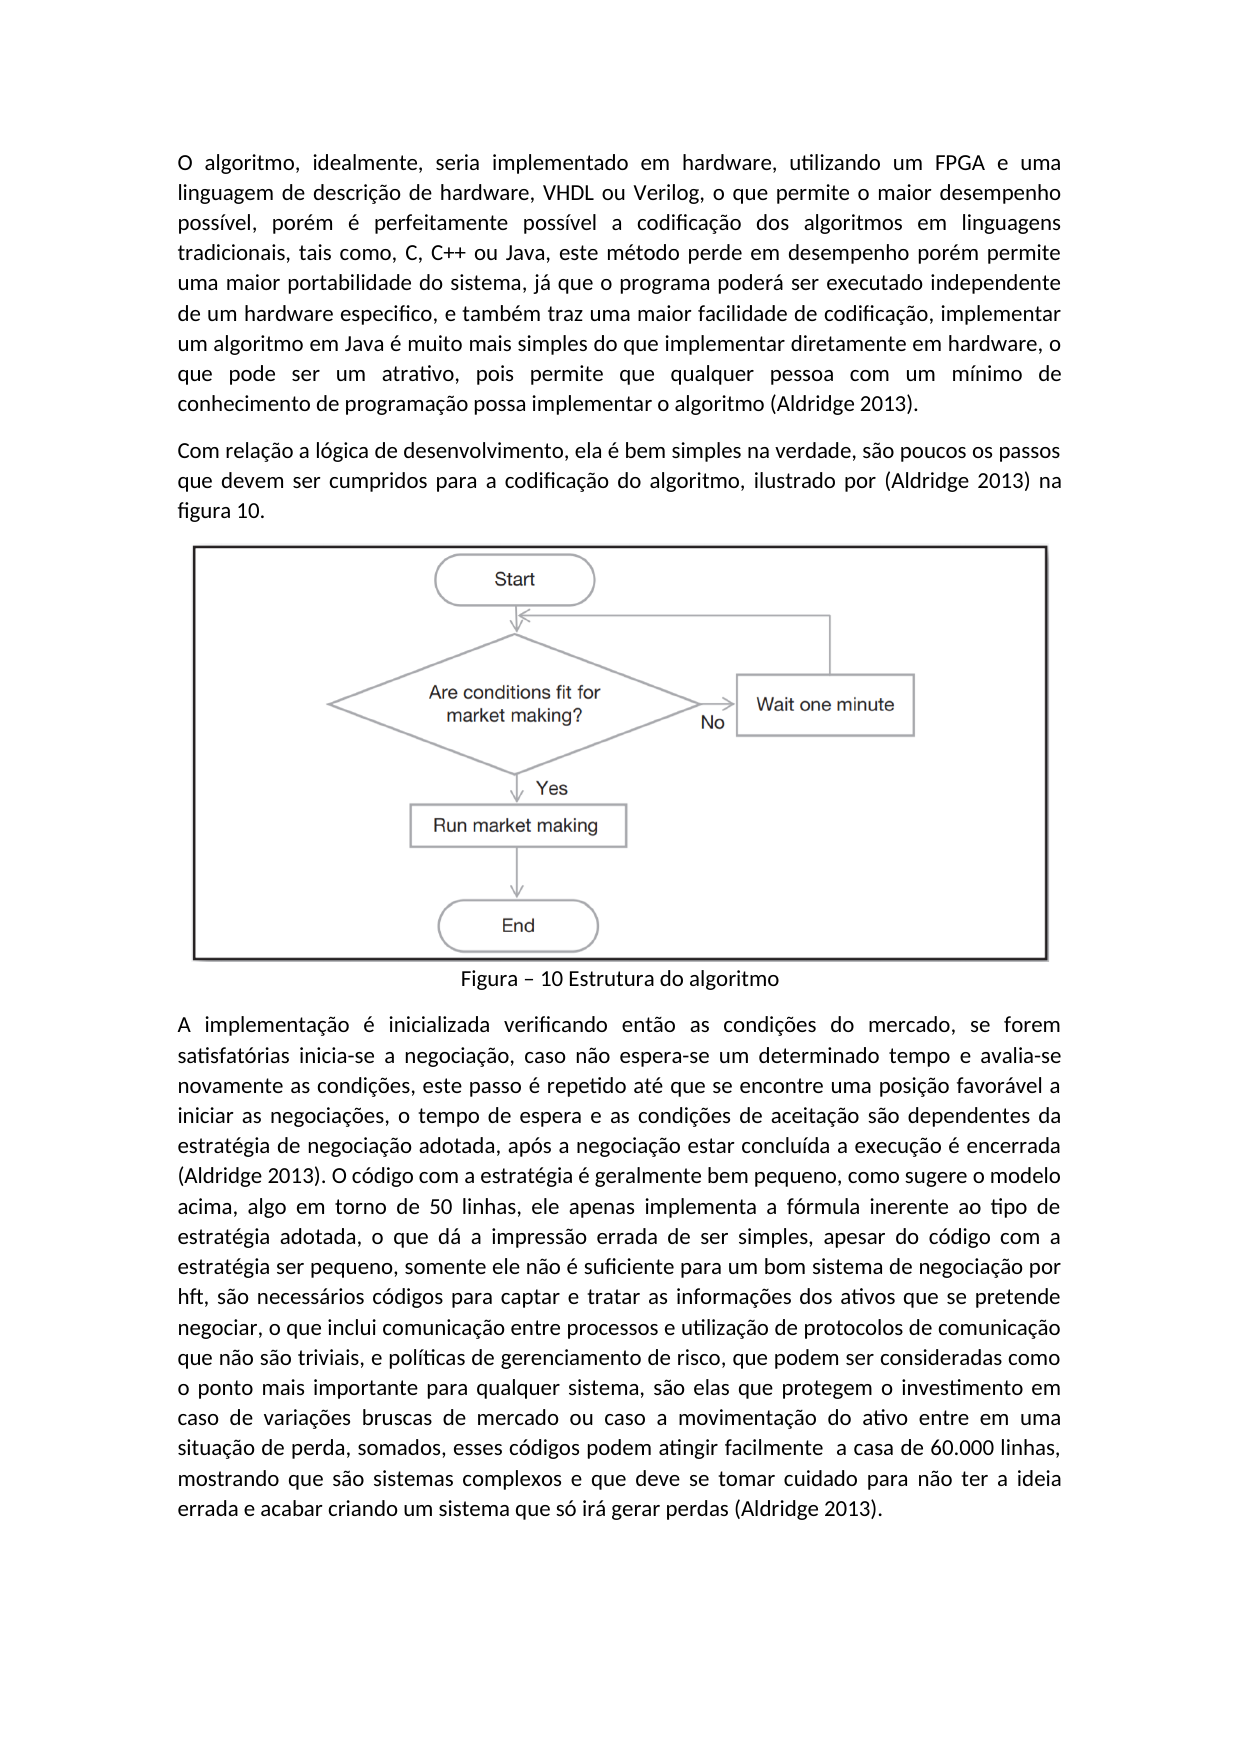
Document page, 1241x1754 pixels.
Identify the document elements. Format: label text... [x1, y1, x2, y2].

text Com relação a lógica de desenvolvimento, ela é bem simples na verdade, são poucos os passos que devem ser cumpridos para a codificação do algoritmo, ilustrado por (Aldridge 2013) na figura 10. [177, 436, 1063, 524]
text O algoritmo, idealmente, seria implementado em hardware, utilizando um FPGA e uma linguagem de descrição de hardware, VHDL ou Verilog, o que permite o maior desempenho possível, porém é perfeitamente possível a codificação dos algoritmos em linguagens tradicionais, tais como, C, C++ ou Java, este método perde em desempenho porém permite uma maior portabilidade do sistema, já que o programa poderá ser executado independente de um hardware especifico, e também traz uma maior facilidade de codificação, implementar um algoritmo em Java é muito mais simples do que implementar diretamente em hardware, o que pode ser um atrativo, pois permite que qualquer pessoa com um mínimo de conhecimento de programação possa implementar o algoritmo (Aldridge 2013). [177, 148, 1063, 417]
picture [191, 543, 1050, 962]
text A implementação é inicializada verificando então as condições do mercado, se forem satisfatórias inicia-se a negociação, caso não espera-se um determinado tempo e avalia-se novamente as condições, este passo é repetido até que se encontre uma posição favorável a iniciar as negociações, o tempo de espera e as condições de aceitação são dependentes da estratégia de negociação adotada, após a negociação estar concluída a execução é encerrada (Aldridge 2013). O código com a estratégia é geralmente bem pequeno, como sugere o modelo acima, algo em torno de 50 linhas, ele apenas implementa a fórmula inerente ao tipo de estratégia adotada, o que dá a impressão errada de ser simples, apesar do código com a estratégia ser pequeno, somente ele não é suficiente para um bom sistema de negociação por hft, são necessários códigos para captar e tratar as informações dos ativos que se pretende negociar, o que inclui comunicação entre processos e utilização de protocolos de comunicação que não são triviais, e políticas de gerenciamento de risco, que podem ser consideradas como o ponto mais importante para qualquer sistema, são elas que protegem o investimento em caso de variações bruscas de mercado ou caso a movimentação do ativo entre em uma situação de perda, somados, esses códigos podem atingir facilmente a casa de 60.000 linhas, mostrando que são sistemas complexos e que deve se tomar cuidado para não ter a ideia errada e acabar criando um sistema que só irá gerar perdas (Aldridge 2013). [177, 1011, 1063, 1522]
